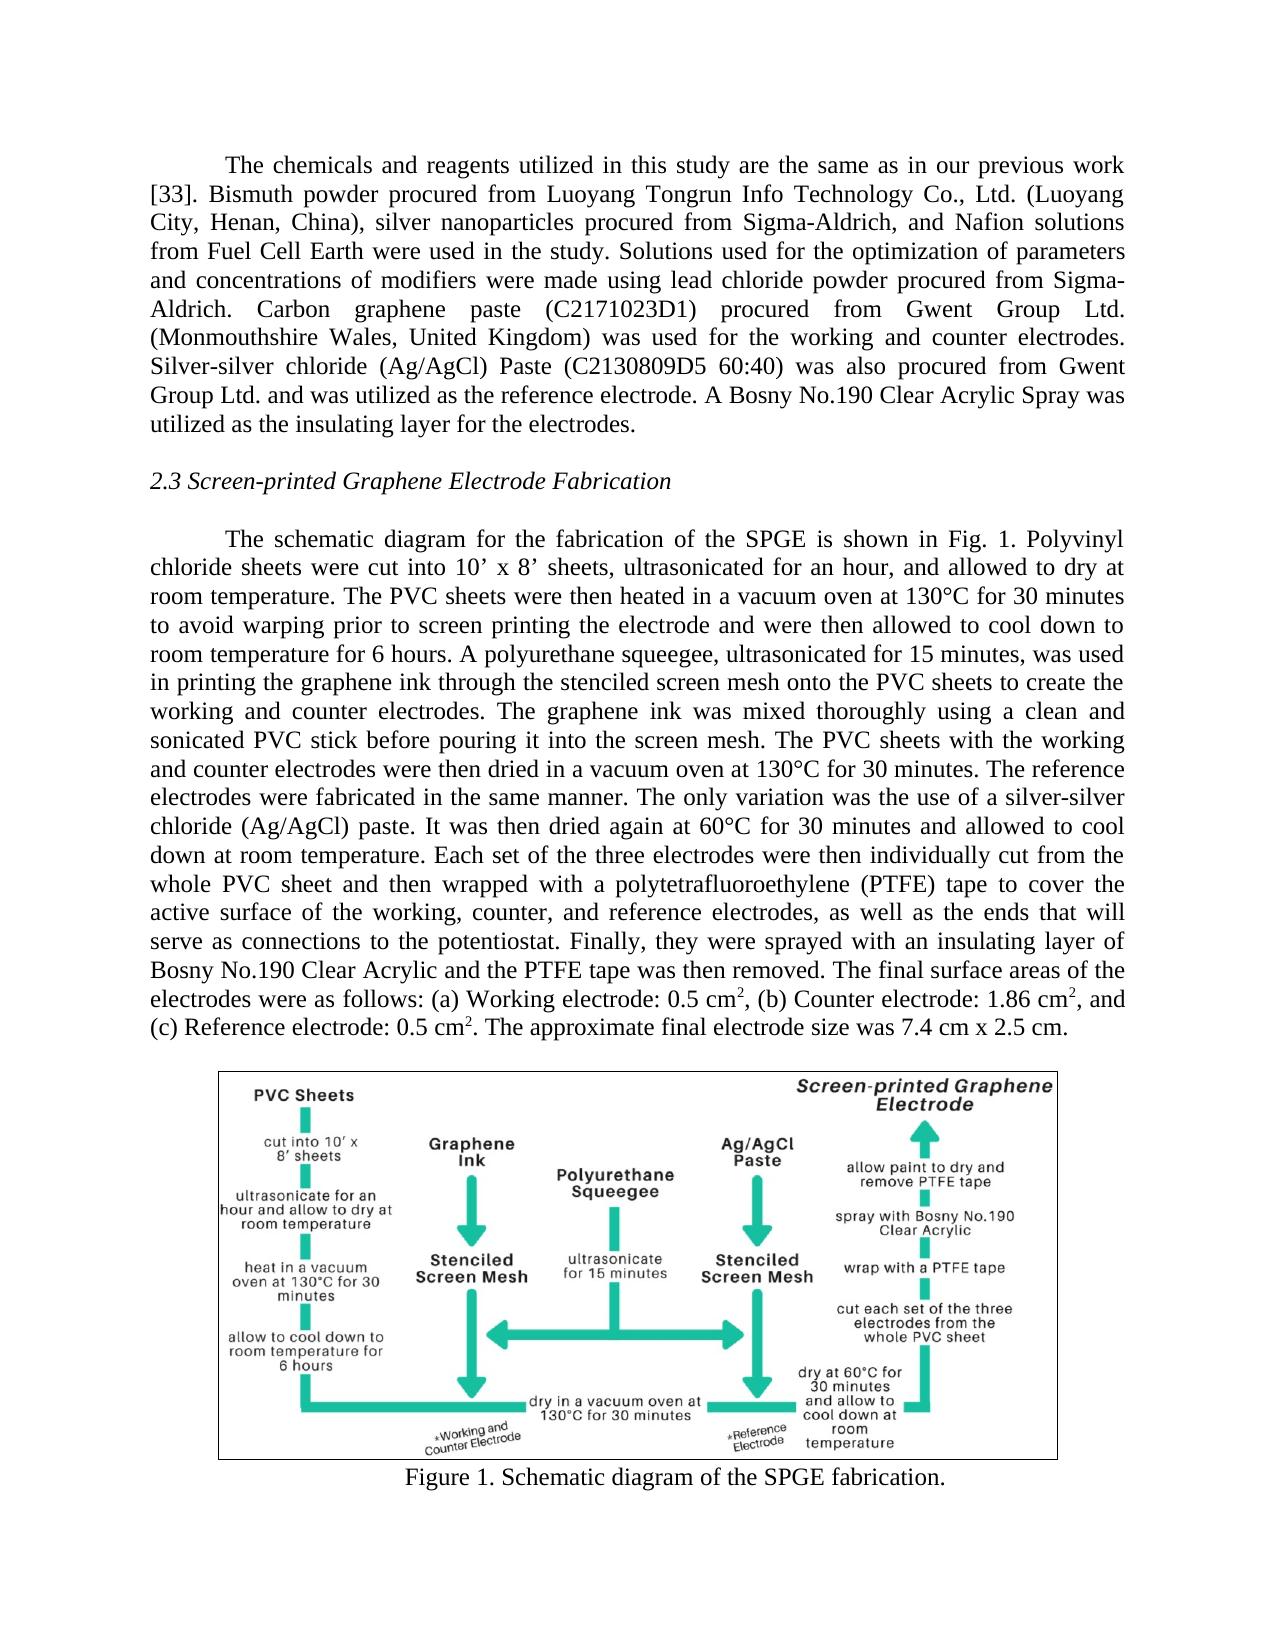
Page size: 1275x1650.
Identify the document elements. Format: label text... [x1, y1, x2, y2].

text Figure 1. Schematic diagram of the SPGE fabrication. [404, 1070, 1175, 1490]
picture [220, 1077, 404, 1456]
list Screen-printed Graphene Electrode Fabrication [150, 466, 1175, 495]
text The chemicals and reagents utilized in this study are the same as in our previous work [33]. Bismuth powder procured from Luoyang Tongrun Info Technology Co., Ltd. (Luoyang City, Henan, China), silver nanoparticles procured from Sigma-Aldrich, and Nafion solutions from Fuel Cell Earth were used in the study. Solutions used for the optimization of parameters and concentrations of modifiers were made using lead chloride powder procured from Sigma-Aldrich. Carbon graphene paste (C2171023D1) procured from Gwent Group Ltd. (Monmouthshire Wales, United Kingdom) was used for the working and counter electrodes. Silver-silver chloride (Ag/AgCl) Paste (C2130809D5 60:40) was also procured from Gwent Group Ltd. and was utilized as the reference electrode. A Bosny No.190 Clear Acrylic Spray was utilized as the insulating layer for the electrodes. [150, 150, 1125, 437]
text The schematic diagram for the fabrication of the SPGE is shown in Fig. 1. Polyvinyl chloride sheets were cut into 10’ x 8’ sheets, ultrasonicated for an hour, and allowed to dry at room temperature. The PVC sheets were then heated in a vacuum oven at 130°C for 30 minutes to avoid warping prior to screen printing the electrode and were then allowed to cool down to room temperature for 6 hours. A polyurethane squeegee, ultrasonicated for 15 minutes, was used in printing the graphene ink through the stenciled screen mesh onto the PVC sheets to create the working and counter electrodes. The graphene ink was mixed thoroughly using a clean and sonicated PVC stick before pouring it into the screen mesh. The PVC sheets with the working and counter electrodes were then dried in a vacuum oven at 130°C for 30 minutes. The reference electrodes were fabricated in the same manner. The only variation was the use of a silver-silver chloride (Ag/AgCl) paste. It was then dried again at 60°C for 30 minutes and allowed to cool down at room temperature. Each set of the three electrodes were then individually cut from the whole PVC sheet and then wrapped with a polytetrafluoroethylene (PTFE) tape to cover the active surface of the working, counter, and reference electrodes, as well as the ends that will serve as connections to the potentiostat. Finally, they were sprayed with an insulating layer of Bosny No.190 Clear Acrylic and the PTFE tape was then removed. The final surface areas of the electrodes were as follows: (a) Working electrode: 0.5 cm2, (b) Counter electrode: 1.86 cm2, and (c) Reference electrode: 0.5 cm2. The approximate final electrode size was 7.4 cm x 2.5 cm. [150, 524, 1126, 1041]
